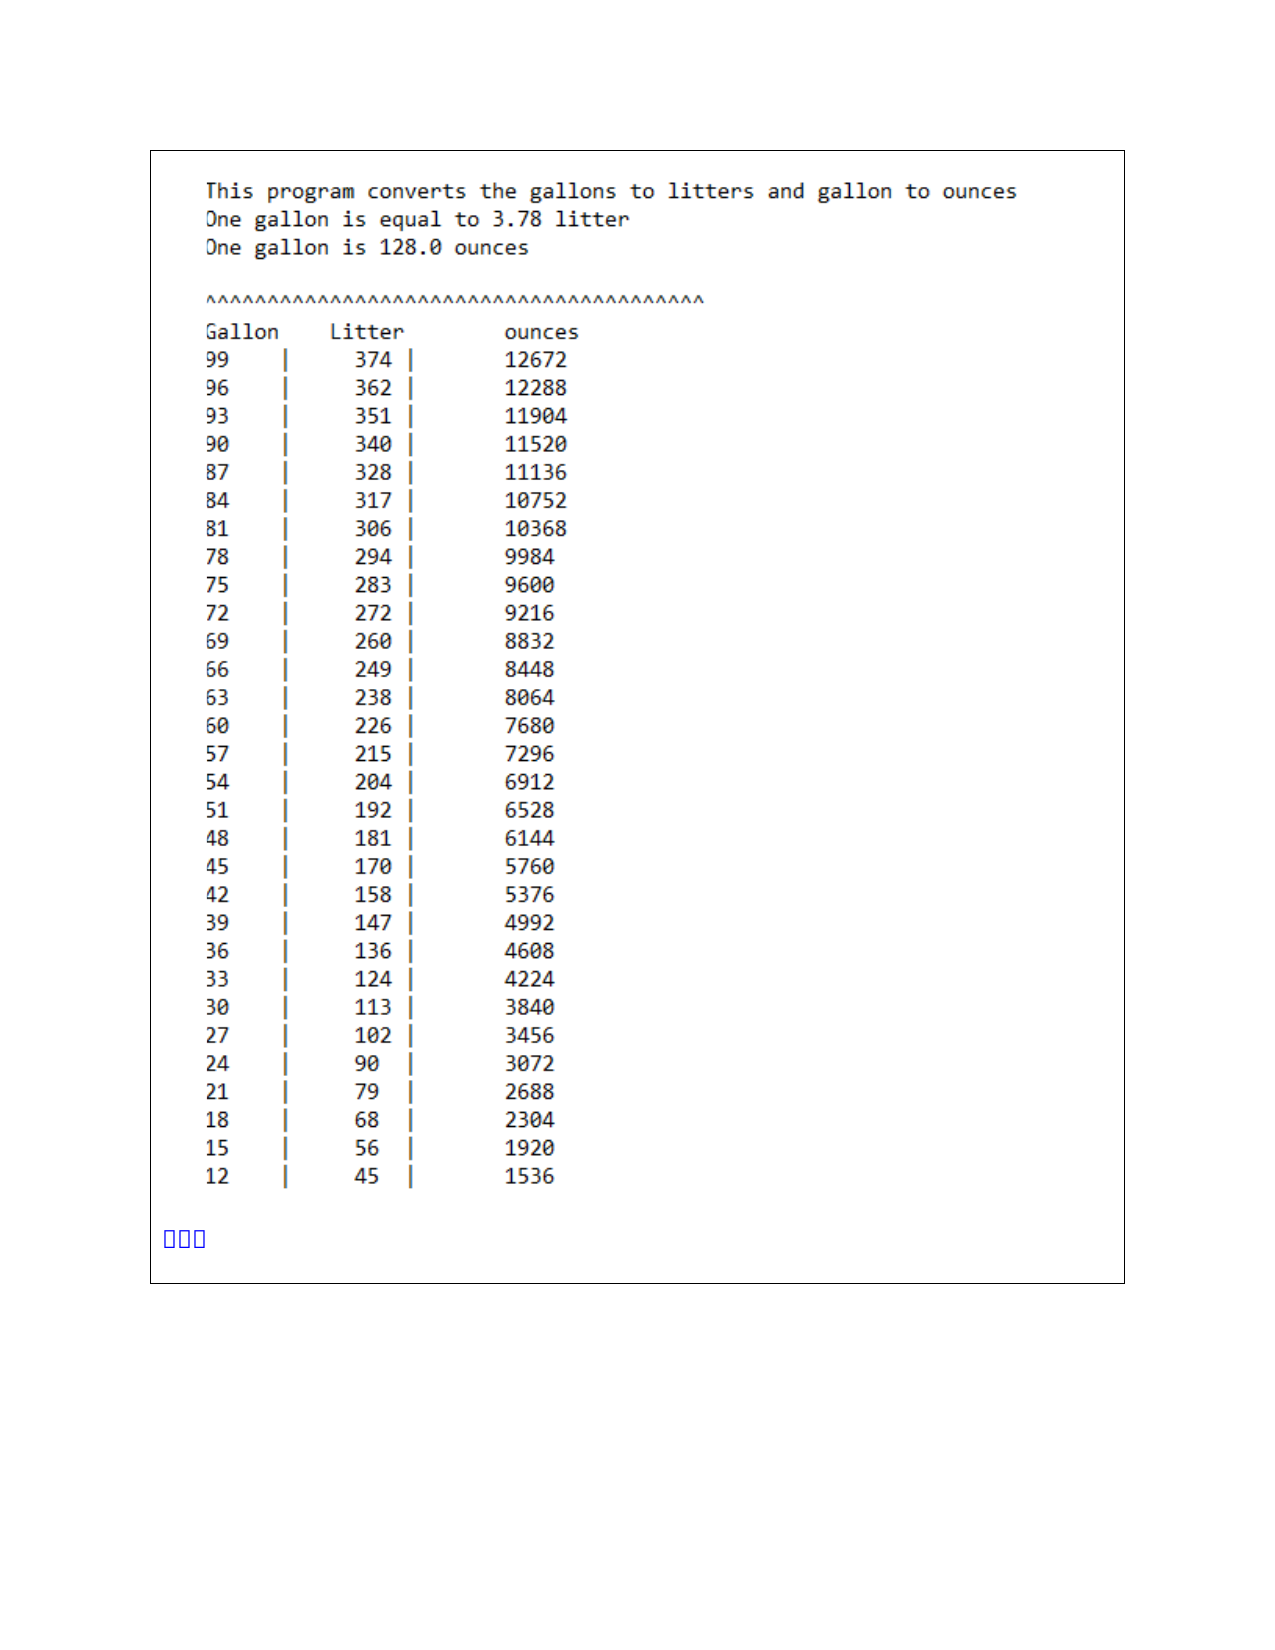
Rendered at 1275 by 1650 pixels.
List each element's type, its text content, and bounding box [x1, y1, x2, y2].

picture [206, 151, 1068, 1248]
table_header  [151, 151, 1124, 1283]
